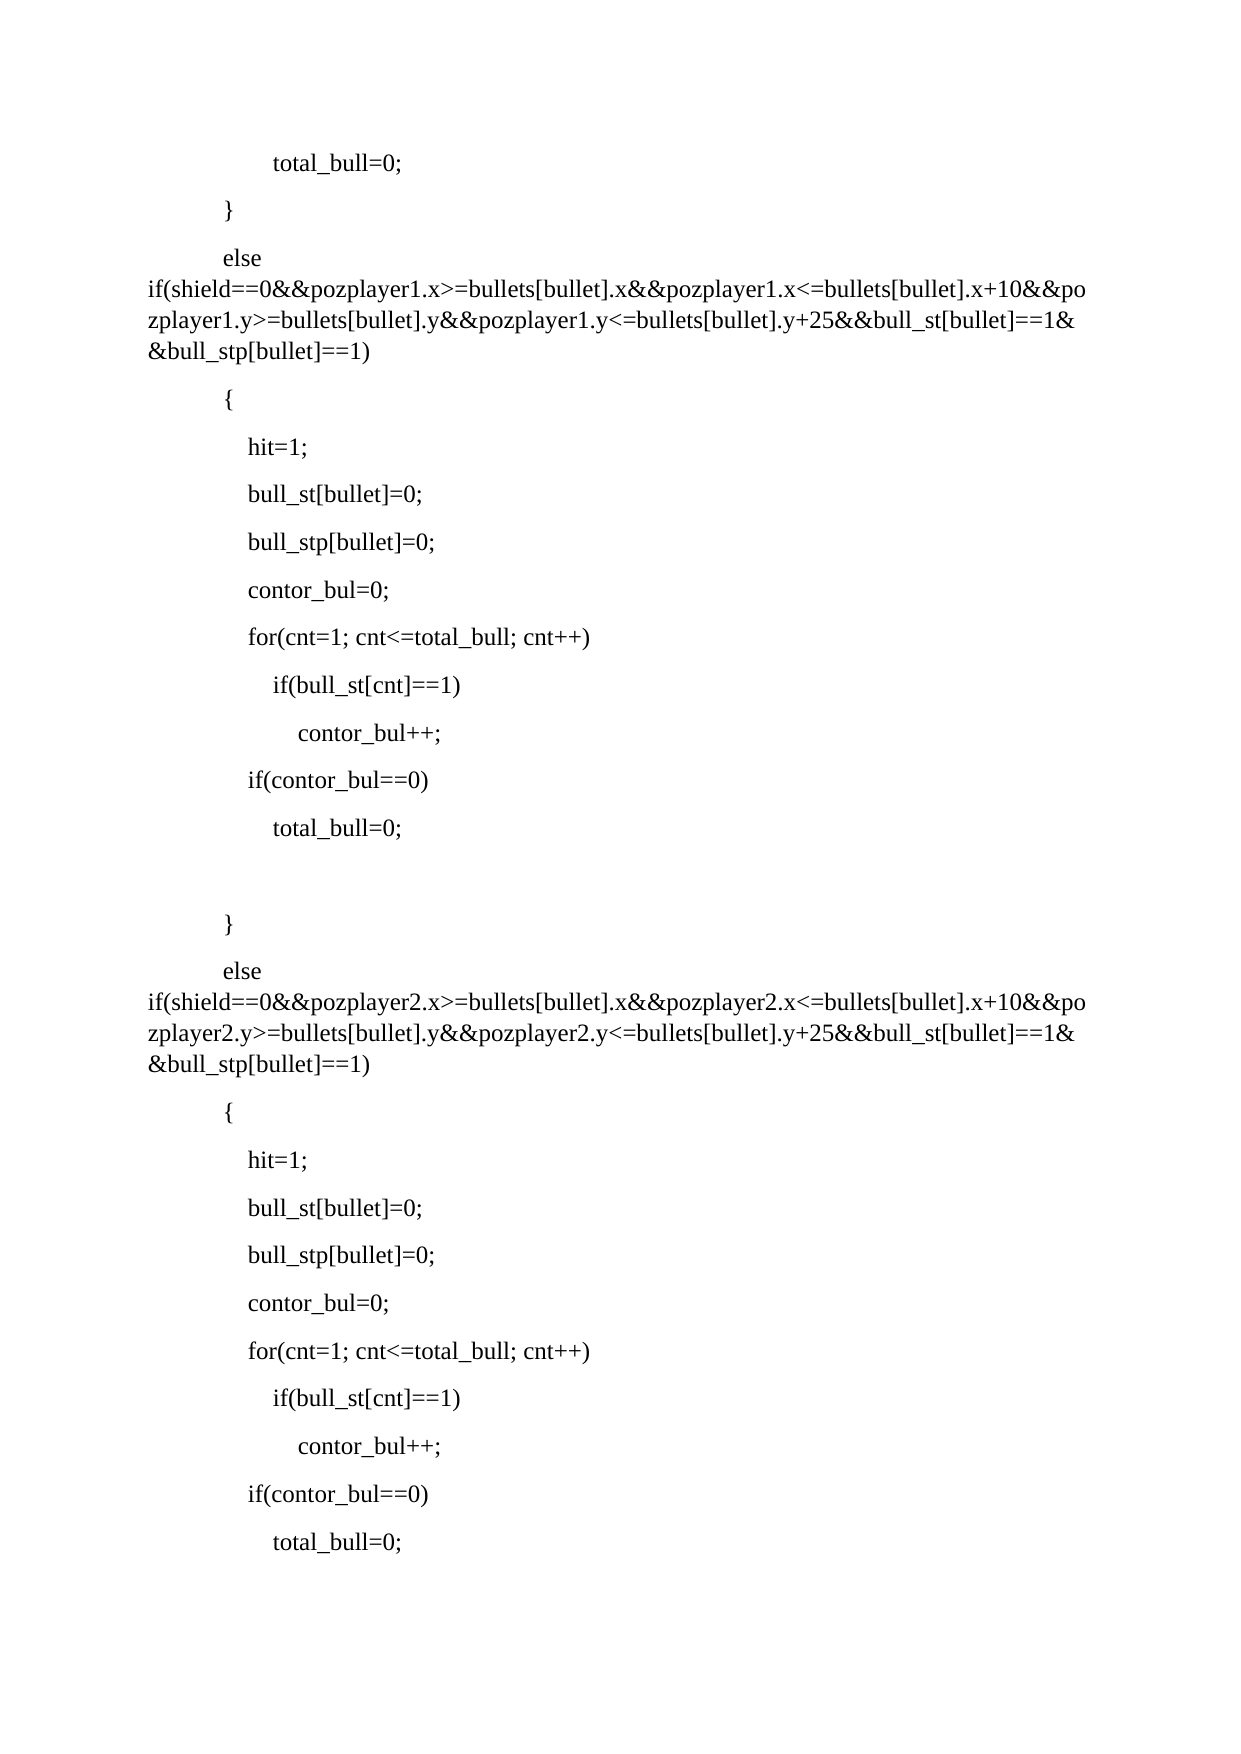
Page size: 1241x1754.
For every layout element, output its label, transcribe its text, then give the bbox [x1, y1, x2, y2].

text { [148, 384, 1093, 413]
text contor_bul=0; [148, 1288, 1093, 1317]
text { [148, 1097, 1093, 1126]
text if(contor_bul==0) [148, 766, 1093, 794]
text total_bull=0; [148, 813, 1093, 842]
text hit=1; [148, 1145, 1093, 1174]
text if(bull_st[cnt]==1) [148, 1383, 1093, 1412]
text for(cnt=1; cnt<=total_bull; cnt++) [148, 1336, 1093, 1364]
text else if(shield==0&&pozplayer2.x>=bullets[bullet].x&&pozplayer2.x<=bullets[bullet].x+10&&pozplayer2.y>=bullets[bullet].y&&pozplayer2.y<=bullets[bullet].y+25&&bull_st[bullet]==1&&bull_stp[bullet]==1) [148, 956, 1093, 1078]
text bull_st[bullet]=0; [148, 1193, 1093, 1221]
text contor_bul++; [148, 718, 1093, 747]
text total_bull=0; [148, 148, 1093, 176]
text contor_bul=0; [148, 575, 1093, 603]
text contor_bul++; [148, 1431, 1093, 1460]
text if(bull_st[cnt]==1) [148, 670, 1093, 699]
text hit=1; [148, 432, 1093, 460]
text } [148, 195, 1093, 224]
text bull_st[bullet]=0; [148, 479, 1093, 508]
text if(contor_bul==0) [148, 1479, 1093, 1508]
text bull_stp[bullet]=0; [148, 527, 1093, 556]
text else if(shield==0&&pozplayer1.x>=bullets[bullet].x&&pozplayer1.x<=bullets[bullet].x+10&&pozplayer1.y>=bullets[bullet].y&&pozplayer1.y<=bullets[bullet].y+25&&bull_st[bullet]==1&&bull_stp[bullet]==1) [148, 243, 1093, 365]
text } [148, 909, 1093, 937]
text total_bull=0; [148, 1527, 1093, 1555]
text bull_stp[bullet]=0; [148, 1240, 1093, 1269]
text for(cnt=1; cnt<=total_bull; cnt++) [148, 622, 1093, 651]
